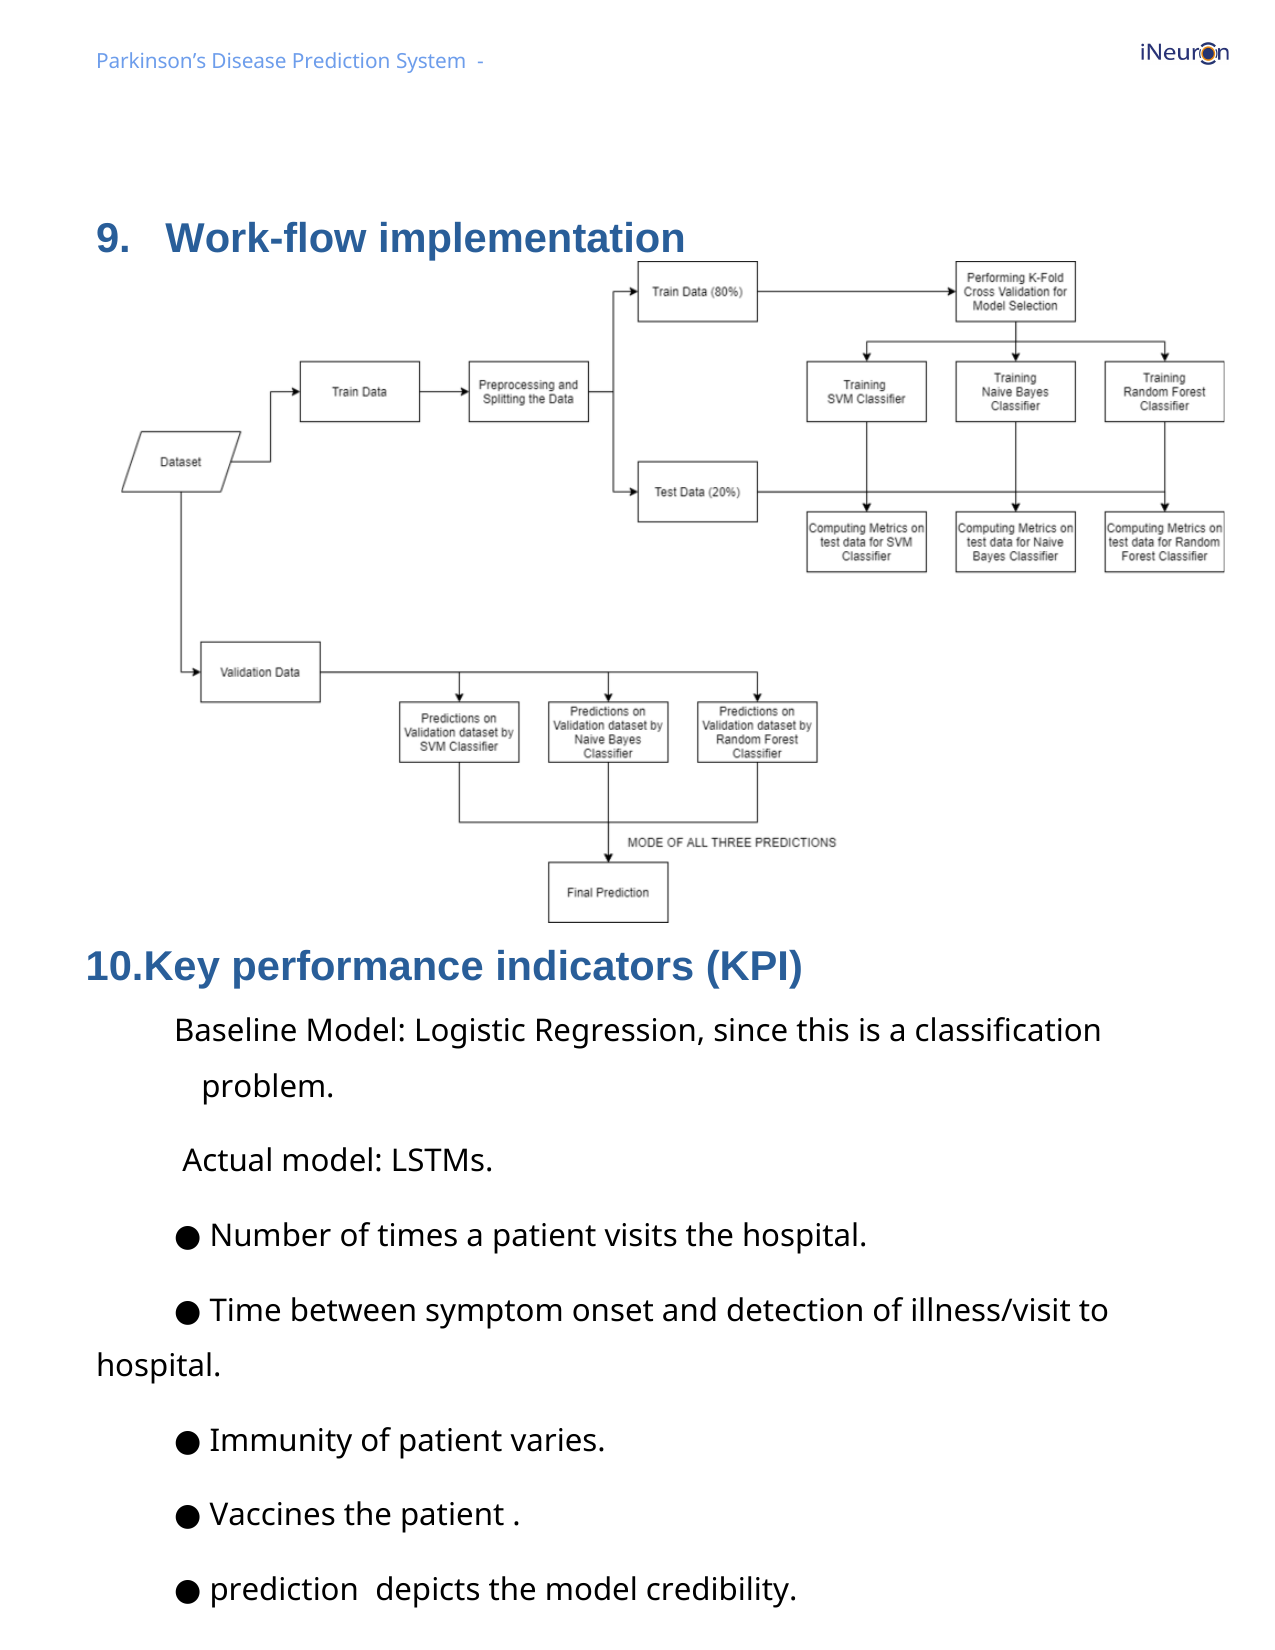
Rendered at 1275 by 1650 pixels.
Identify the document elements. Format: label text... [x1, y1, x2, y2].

text ● Vaccines the patient . [96, 1492, 1196, 1535]
text Actual model: LSTMs. [96, 1138, 1196, 1181]
text Baseline Model: Logistic Regression, since this is a classification problem. [96, 1008, 1196, 1106]
text ● prediction depicts the model credibility. [96, 1567, 1196, 1610]
subtitle Work-flow implementation [96, 213, 1260, 261]
text ● Time between symptom onset and detection of illness/visit to hospital. [96, 1288, 1196, 1386]
text ● Immunity of patient varies. [96, 1418, 1196, 1460]
text ● Number of times a patient visits the hospital. [96, 1213, 1196, 1256]
picture [1141, 42, 1229, 65]
subtitle 10.Key performance indicators (KPI) [85, 941, 1260, 989]
picture [121, 261, 1225, 923]
